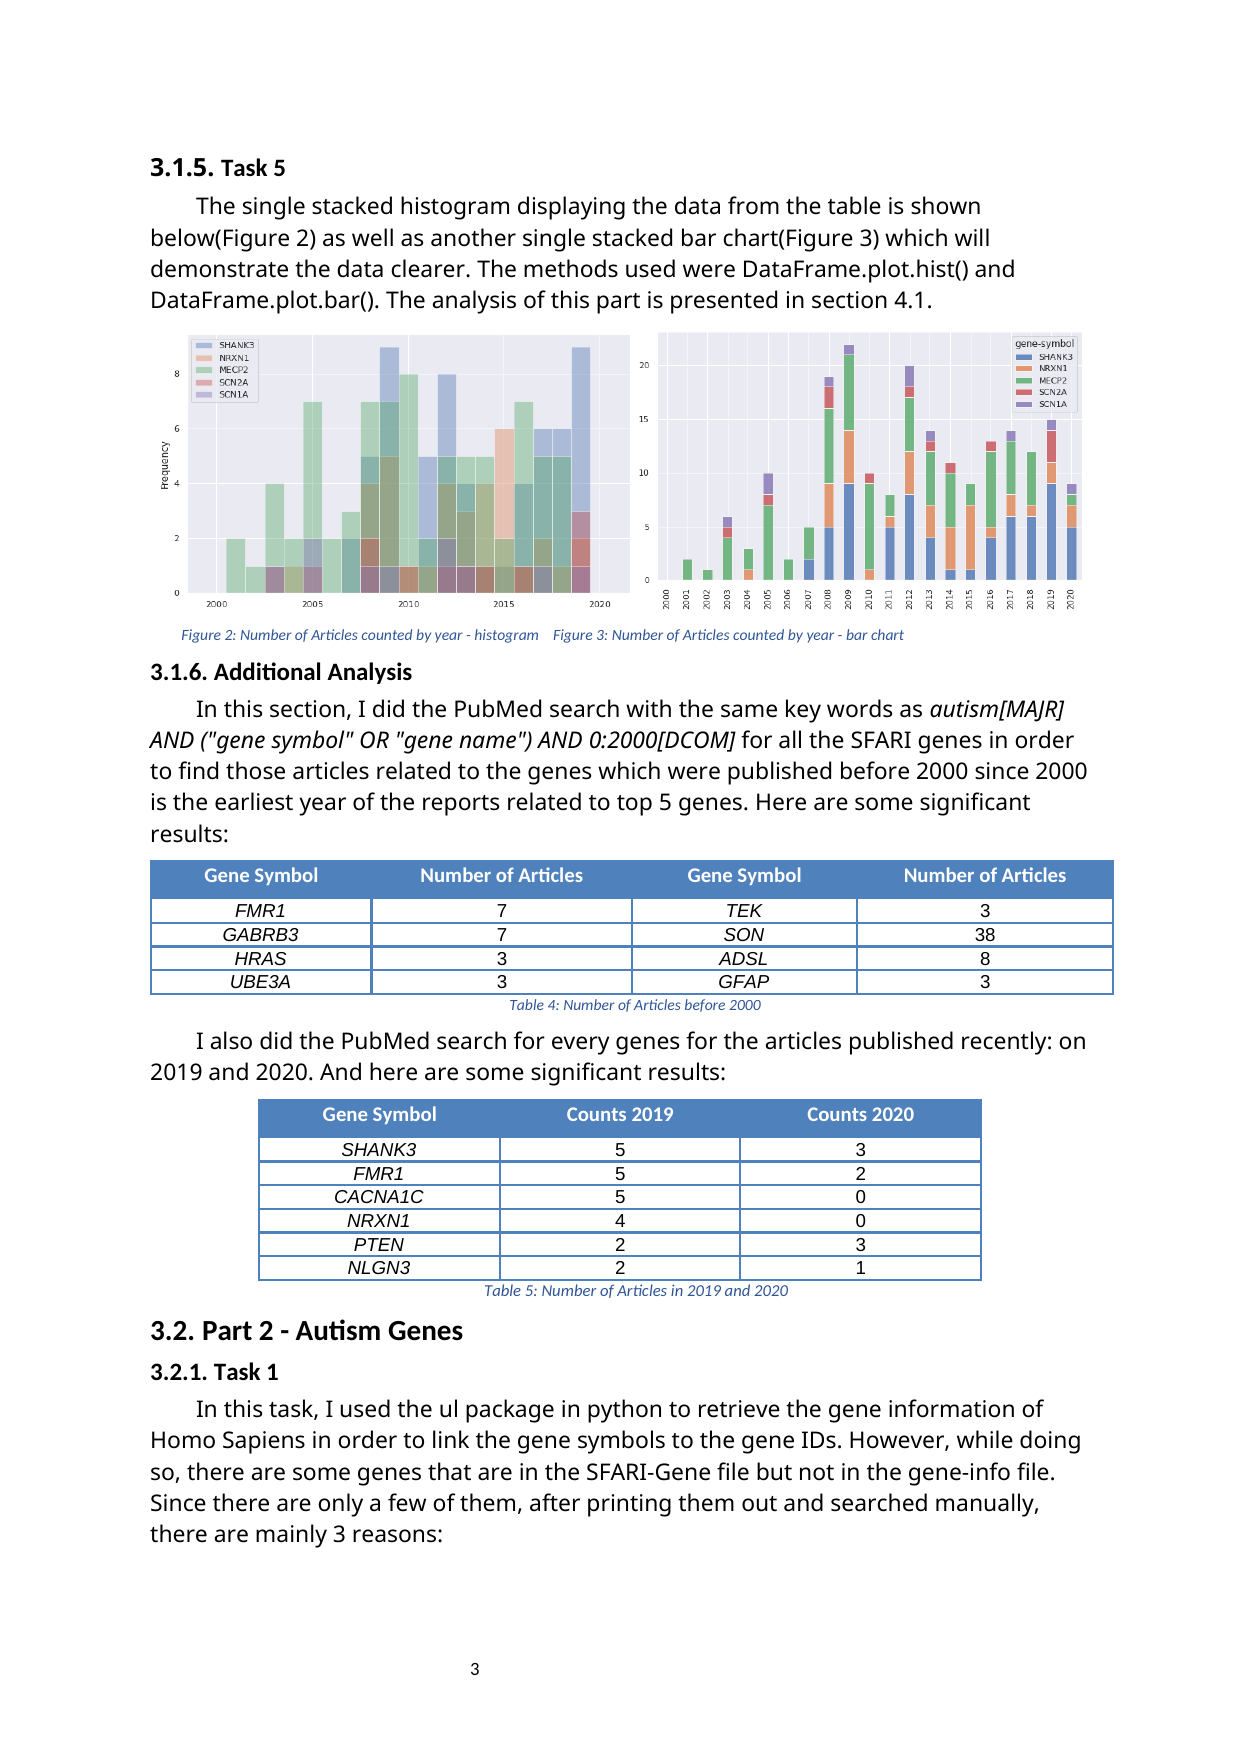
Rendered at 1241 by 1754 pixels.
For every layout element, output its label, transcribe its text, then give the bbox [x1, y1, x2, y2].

table_header Counts 2019 [501, 1101, 739, 1138]
table_cell HRAS [152, 948, 370, 969]
table_cell 5 [501, 1163, 739, 1184]
table_cell 38 [858, 924, 1112, 945]
table_header Gene Symbol [260, 1101, 499, 1138]
table_cell 3 [741, 1234, 980, 1255]
table_cell NLGN3 [260, 1257, 499, 1279]
table_cell 1 [741, 1257, 980, 1279]
table_cell TEK [633, 900, 856, 922]
table_cell 7 [373, 900, 631, 922]
table_cell 2 [741, 1163, 980, 1184]
table_cell 7 [373, 924, 631, 945]
table_cell 5 [501, 1186, 739, 1208]
table_cell SHANK3 [260, 1139, 499, 1160]
text In this task, I used the ul package in python to retrieve the gene information of Homo Sapiens in order to link the gene symbols to the gene IDs. However, while doing so, there are some genes that are in the SFARI-Gene file but not in the gene-info file. Since there are only a few of them, after printing them out and searched manually, there are mainly 3 reasons: [150, 1393, 1090, 1549]
table_cell 0 [741, 1210, 980, 1231]
table_cell UBE3A [152, 971, 370, 993]
table_cell 3 [858, 900, 1112, 922]
table_cell FMR1 [260, 1163, 499, 1184]
table_cell GFAP [633, 971, 856, 993]
subtitle Task 1 [150, 1356, 1090, 1387]
text In this section, I did the PubMed search with the same key words as autism[MAJR] AND ("gene symbol" OR "gene name") AND 0:2000[DCOM] for all the SFARI genes in order to find those articles related to the genes which were published before 2000 since 2000 is the earliest year of the reports related to top 5 genes. Here are some significant results: [150, 693, 1090, 849]
table_header Number of Articles [858, 862, 1112, 899]
subtitle Part 2 - Autism Genes [150, 1312, 1090, 1348]
table_cell CACNA1C [260, 1186, 499, 1208]
table_header Number of Articles [373, 862, 631, 899]
table_header Gene Symbol [633, 862, 856, 899]
table_cell 3 [741, 1139, 980, 1160]
table_cell 4 [501, 1210, 739, 1231]
table_cell 0 [741, 1186, 980, 1208]
table_cell PTEN [260, 1234, 499, 1255]
picture [154, 326, 1086, 614]
table_cell 8 [858, 948, 1112, 969]
table_cell 3 [373, 948, 631, 969]
table_cell 3 [858, 971, 1112, 993]
table_cell NRXN1 [260, 1210, 499, 1231]
table_cell 5 [501, 1139, 739, 1160]
subtitle Task 5 [150, 150, 1090, 184]
table_cell GABRB3 [152, 924, 370, 945]
table_cell 2 [501, 1257, 739, 1279]
text Table 4: Number of Articles before 2000 [150, 995, 1090, 1014]
table_cell 3 [373, 971, 631, 993]
table_cell SON [633, 924, 856, 945]
table_cell ADSL [633, 948, 856, 969]
text The single stacked histogram displaying the data from the table is shown below(Figure 2) as well as another single stacked bar chart(Figure 3) which will demonstrate the data clearer. The methods used were DataFrame.plot.hist() and DataFrame.plot.bar(). The analysis of this part is presented in section 4.1. [150, 190, 1090, 315]
table_cell FMR1 [152, 900, 370, 922]
subtitle Additional Analysis [150, 656, 1090, 686]
table_header Gene Symbol [152, 862, 370, 899]
table_cell 2 [501, 1234, 739, 1255]
text Figure 2: Number of Articles counted by year - histogram Figure 3: Number of Articles counted by year - bar chart [150, 625, 1090, 644]
table_header Counts 2020 [741, 1101, 980, 1138]
text I also did the PubMed search for every genes for the articles published recently: on 2019 and 2020. And here are some significant results: [150, 1025, 1090, 1088]
text Table 5: Number of Articles in 2019 and 2020 [150, 1281, 1090, 1301]
